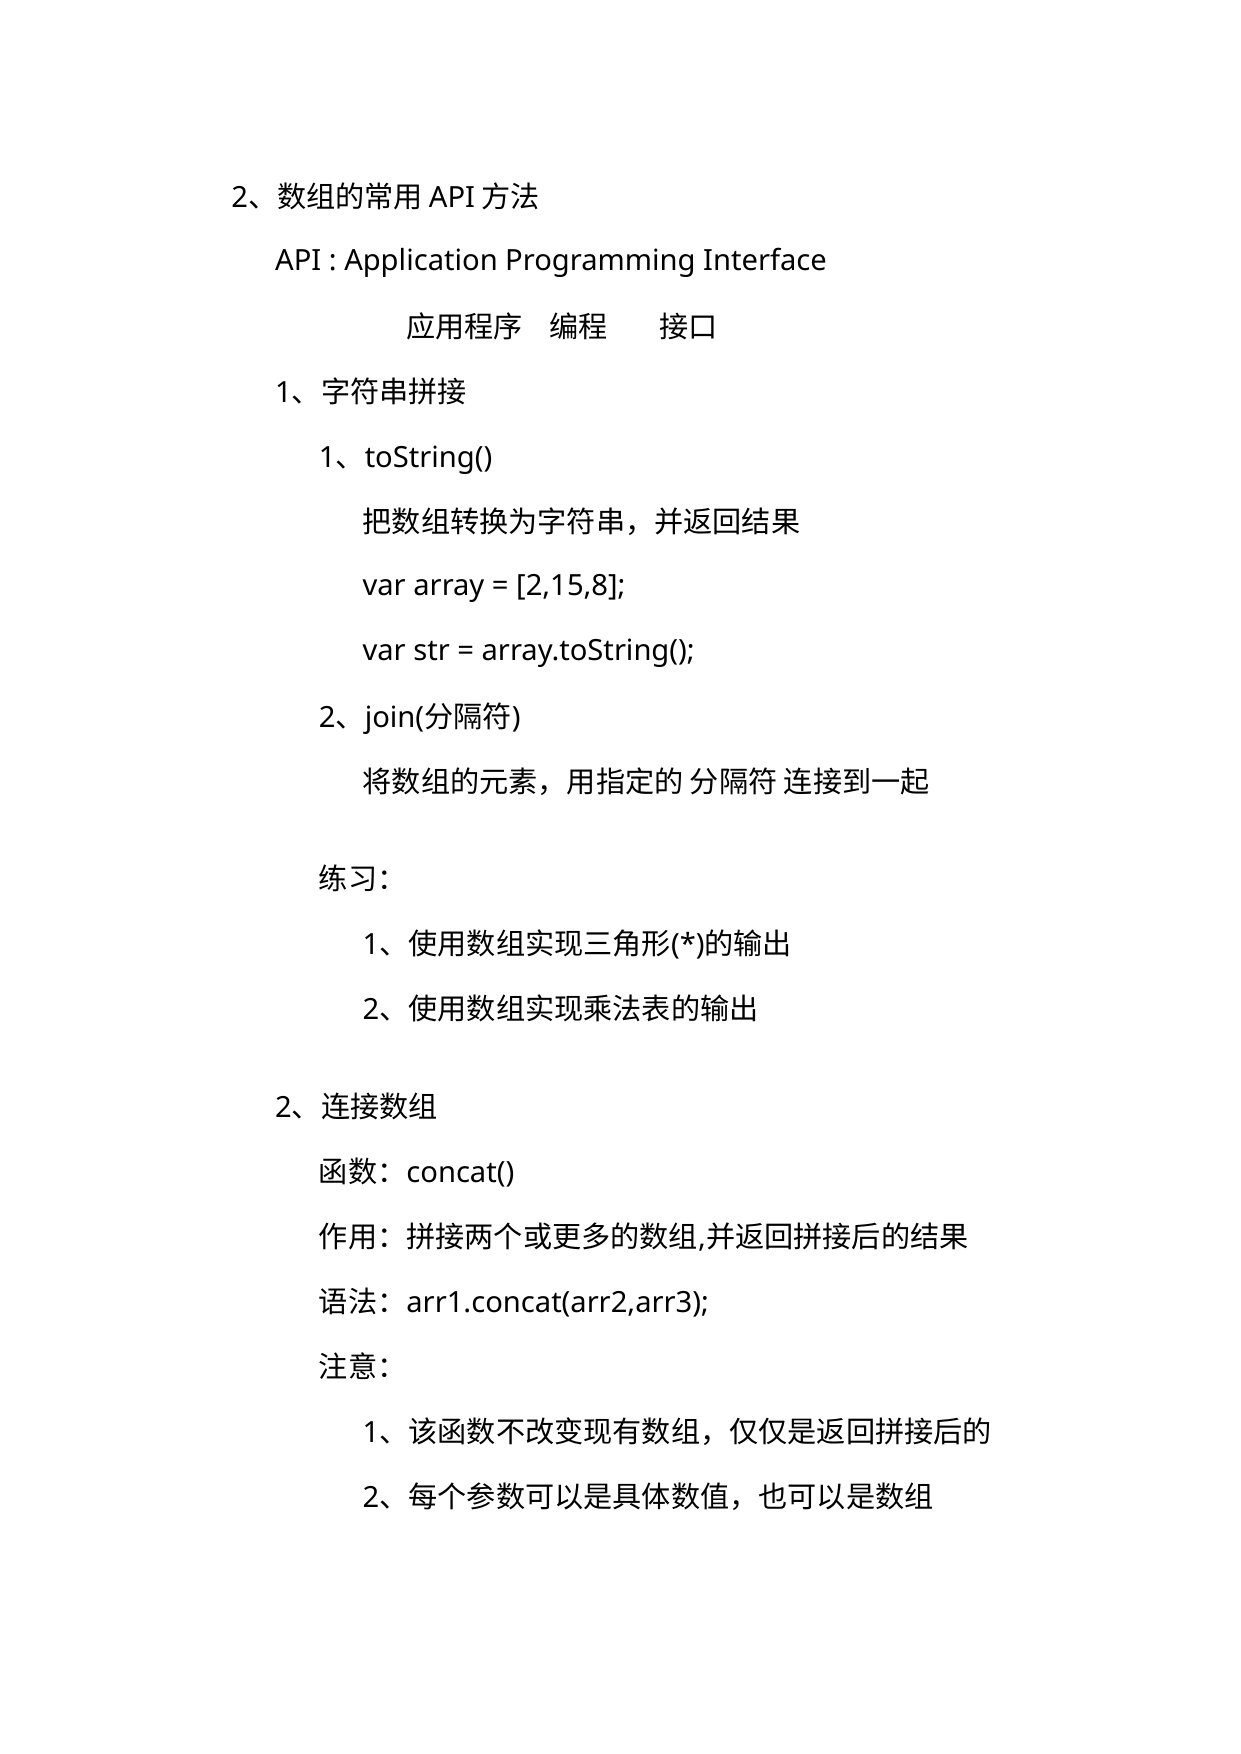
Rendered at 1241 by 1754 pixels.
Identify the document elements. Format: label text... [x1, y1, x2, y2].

text 把数组转换为字符串，并返回结果 [187, 487, 1053, 552]
text 语法：arr1.concat(arr2,arr3); [187, 1267, 1053, 1332]
text 将数组的元素，用指定的 分隔符 连接到一起 [187, 747, 1053, 812]
text 1、使用数组实现三角形(*)的输出 [187, 909, 1053, 974]
text var array = [2,15,8]; [187, 552, 1053, 617]
text 注意： [187, 1332, 1053, 1397]
text 2、数组的常用API方法 [187, 162, 1053, 227]
text 应用程序 编程 接口 [187, 292, 1053, 357]
text var str = array.toString(); [187, 617, 1053, 682]
text 2、join(分隔符) [187, 682, 1053, 747]
text 1、toString() [187, 422, 1053, 487]
text 2、每个参数可以是具体数值，也可以是数组 [187, 1462, 1053, 1527]
text 2、使用数组实现乘法表的输出 [187, 974, 1053, 1039]
text API : Application Programming Interface [187, 227, 1053, 292]
text 2、连接数组 [187, 1072, 1053, 1137]
text 1、该函数不改变现有数组，仅仅是返回拼接后的 [187, 1397, 1053, 1462]
text 作用：拼接两个或更多的数组,并返回拼接后的结果 [187, 1202, 1053, 1267]
text 1、字符串拼接 [187, 357, 1053, 422]
text 函数：concat() [187, 1137, 1053, 1202]
text 练习： [187, 844, 1053, 909]
